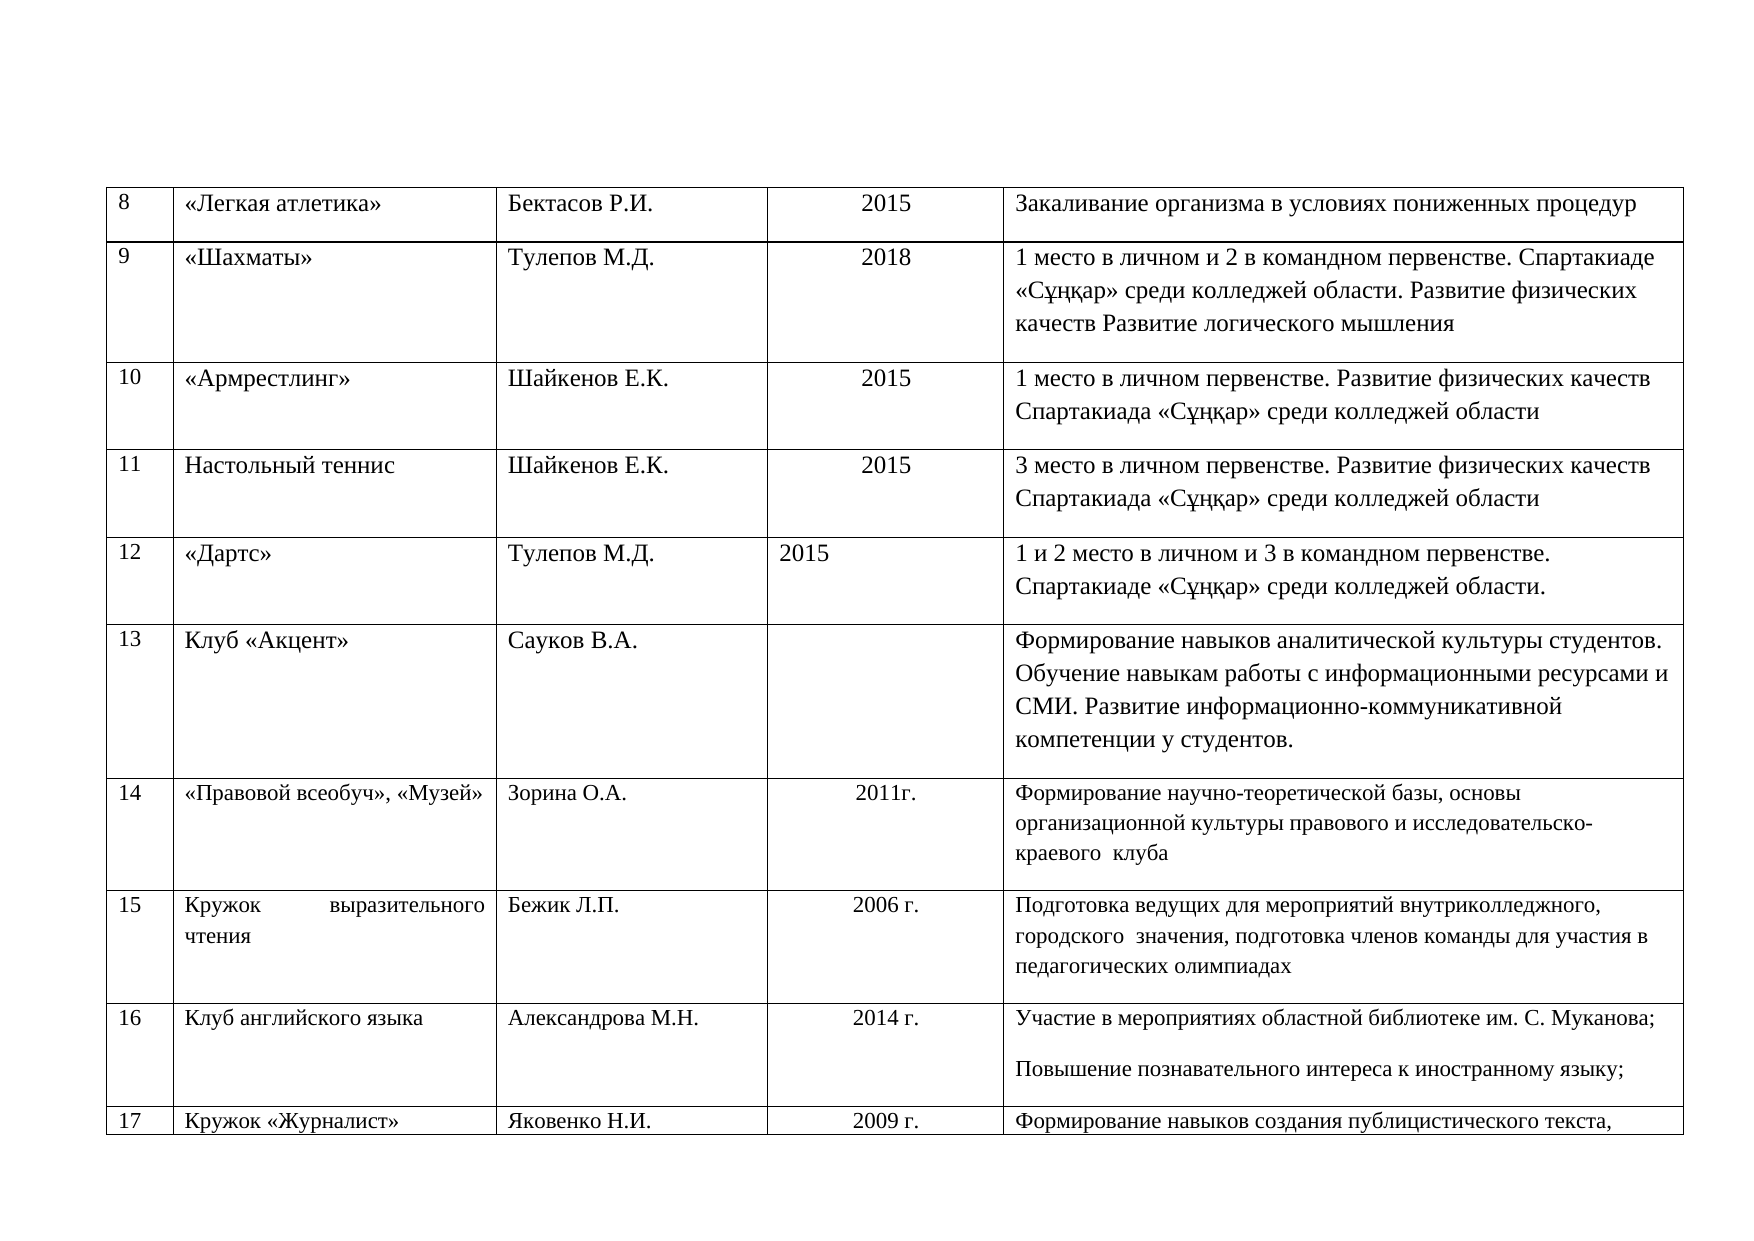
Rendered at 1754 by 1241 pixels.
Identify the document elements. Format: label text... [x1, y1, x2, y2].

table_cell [1004, 1107, 1683, 1133]
table_cell 13 [107, 625, 173, 778]
table_cell 11 [107, 450, 173, 537]
table_cell «Правовой всеобуч», «Музей» [174, 779, 496, 890]
table_cell 1 место в личном первенстве. Развитие физических качеств Спартакиада «Сұңқар» среди колледжей области [1004, 363, 1683, 449]
table_cell Участие в мероприятиях областной библиотеке им. С. Муканова; Повышение познавательного интереса к иностранному языку; [1004, 1004, 1683, 1106]
table_cell 2015 [768, 538, 1003, 624]
table_cell Формирование научно-теоретической базы, основы организационной культуры правового и исследовательско-краевого клуба [1004, 779, 1683, 890]
table_cell Бектасов Р.И. [497, 188, 767, 241]
table_cell «Легкая атлетика» [174, 188, 496, 241]
table_cell Настольный теннис [174, 450, 496, 537]
table_cell 2015 [768, 363, 1003, 449]
table_cell Тулепов М.Д. [497, 538, 767, 624]
table_cell Подготовка ведущих для мероприятий внутриколледжного, городского значения, подготовка членов команды для участия в педагогических олимпиадах [1004, 891, 1683, 1003]
table_cell 1 место в личном и 2 в командном первенстве. Спартакиаде «Сұңқар» среди колледжей области. Развитие физических качеств Развитие логического мышления [1004, 243, 1683, 362]
table_cell 16 [107, 1004, 173, 1106]
table_cell 2014 г. [768, 1004, 1003, 1106]
table_cell 8 [107, 188, 173, 241]
table_cell 2015 [768, 188, 1003, 241]
table_cell Тулепов М.Д. [497, 243, 767, 362]
table_cell Сауков В.А. [497, 625, 767, 778]
table_cell Закаливание организма в условиях пониженных процедур [1004, 188, 1683, 241]
table_cell «Шахматы» [174, 243, 496, 362]
table_cell 17 [107, 1107, 173, 1133]
table_cell 1 и 2 место в личном и 3 в командном первенстве. Спартакиаде «Сұңқар» среди колледжей области. [1004, 538, 1683, 624]
table_cell Кружок «Журналист» [174, 1107, 496, 1133]
table_cell 10 [107, 363, 173, 449]
table_cell Шайкенов Е.К. [497, 450, 767, 537]
table_cell [768, 625, 1003, 778]
table_cell 2009 г. [768, 1107, 1003, 1133]
table_cell 12 [107, 538, 173, 624]
table_cell Формирование навыков аналитической культуры студентов. Обучение навыкам работы с информационными ресурсами и СМИ. Развитие информационно-коммуникативной компетенции у студентов. [1004, 625, 1683, 778]
table_cell «Дартс» [174, 538, 496, 624]
table_cell Шайкенов Е.К. [497, 363, 767, 449]
table_cell . [768, 891, 1003, 1003]
table_cell Зорина О.А. [497, 779, 767, 890]
table_cell 3 место в личном первенстве. Развитие физических качеств Спартакиада «Сұңқар» среди колледжей области [1004, 450, 1683, 537]
table_cell «Армрестлинг» [174, 363, 496, 449]
table_cell 2015 [768, 450, 1003, 537]
table_cell Кружок выразительного чтения [174, 891, 496, 1003]
table_cell 14 [107, 779, 173, 890]
table_cell Клуб «Акцент» [174, 625, 496, 778]
table_cell Яковенко Н.И. [497, 1107, 767, 1133]
table_cell 2011г. [768, 779, 1003, 890]
table_cell 15 [107, 891, 173, 1003]
table_cell 9 [107, 243, 173, 362]
table_cell 2018 [768, 243, 1003, 362]
table_cell Александрова М.Н. [497, 1004, 767, 1106]
table_cell Бежик Л.П. [497, 891, 767, 1003]
table_cell Клуб английского языка [174, 1004, 496, 1106]
